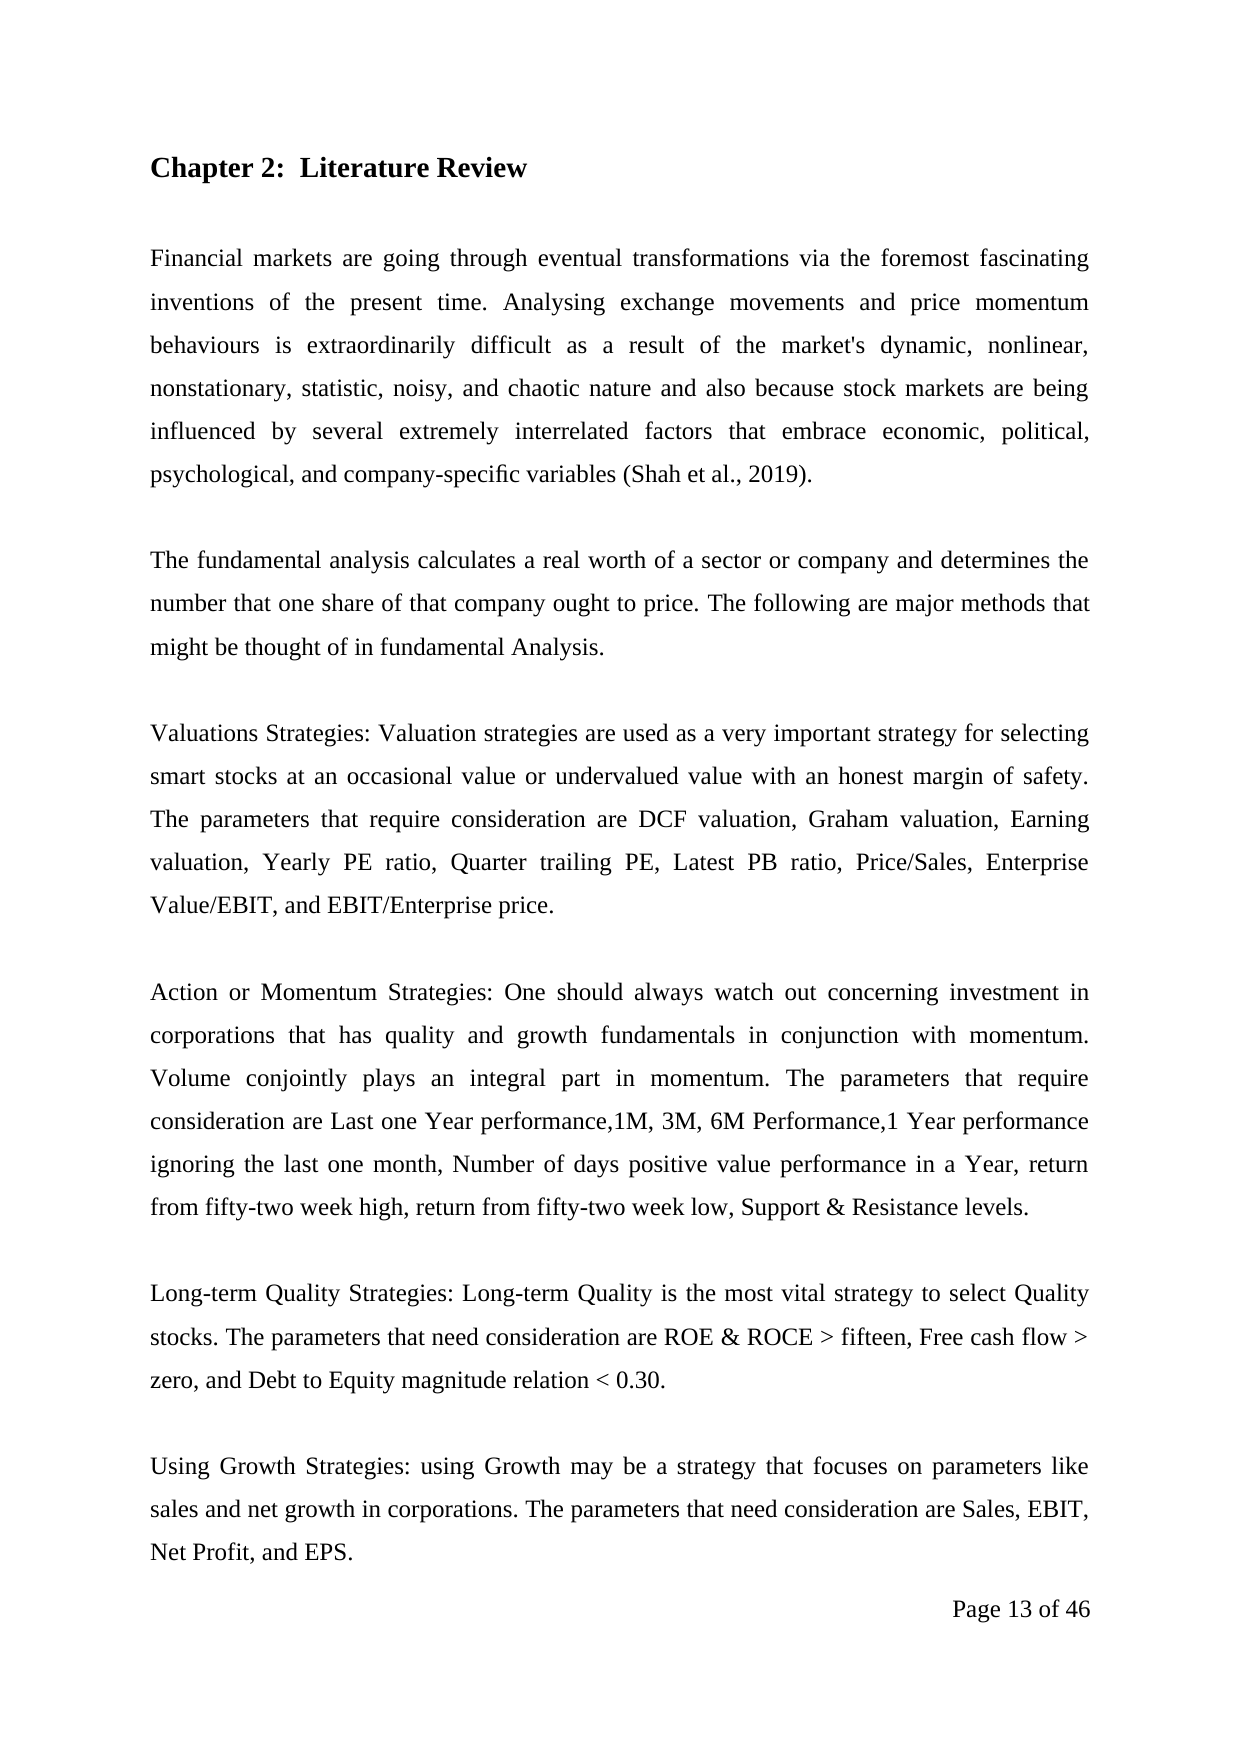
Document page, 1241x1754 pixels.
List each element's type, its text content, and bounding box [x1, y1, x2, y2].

text Financial markets are going through eventual transformations via the foremost fascinating inventions of the present time. Analysing exchange movements and price momentum behaviours is extraordinarily difficult as a result of the market's dynamic, nonlinear, nonstationary, statistic, noisy, and chaotic nature and also because stock markets are being influenced by several extremely interrelated factors that embrace economic, political, psychological, and company-speciﬁc variables (Shah et al., 2019). [150, 243, 1090, 488]
text Long-term Quality Strategies: Long-term Quality is the most vital strategy to select Quality stocks. The parameters that need consideration are ROE & ROCE > fifteen, Free cash flow > zero, and Debt to Equity magnitude relation < 0.30. [150, 1278, 1090, 1393]
subtitle Chapter 2: Literature Review [150, 150, 1102, 183]
text Using Growth Strategies: using Growth may be a strategy that focuses on parameters like sales and net growth in corporations. The parameters that need consideration are Sales, EBIT, Net Profit, and EPS. [150, 1451, 1090, 1566]
text Valuations Strategies: Valuation strategies are used as a very important strategy for selecting smart stocks at an occasional value or undervalued value with an honest margin of safety. The parameters that require consideration are DCF valuation, Graham valuation, Earning valuation, Yearly PE ratio, Quarter trailing PE, Latest PB ratio, Price/Sales, Enterprise Value/EBIT, and EBIT/Enterprise price. [150, 718, 1090, 919]
text Action or Momentum Strategies: One should always watch out concerning investment in corporations that has quality and growth fundamentals in conjunction with momentum. Volume conjointly plays an integral part in momentum. The parameters that require consideration are Last one Year performance,1M, 3M, 6M Performance,1 Year performance ignoring the last one month, Number of days positive value performance in a Year, return from fifty-two week high, return from fifty-two week low, Support & Resistance levels. [150, 977, 1090, 1221]
text The fundamental analysis calculates a real worth of a sector or company and determines the number that one share of that company ought to price. The following are major methods that might be thought of in fundamental Analysis. [150, 545, 1090, 660]
